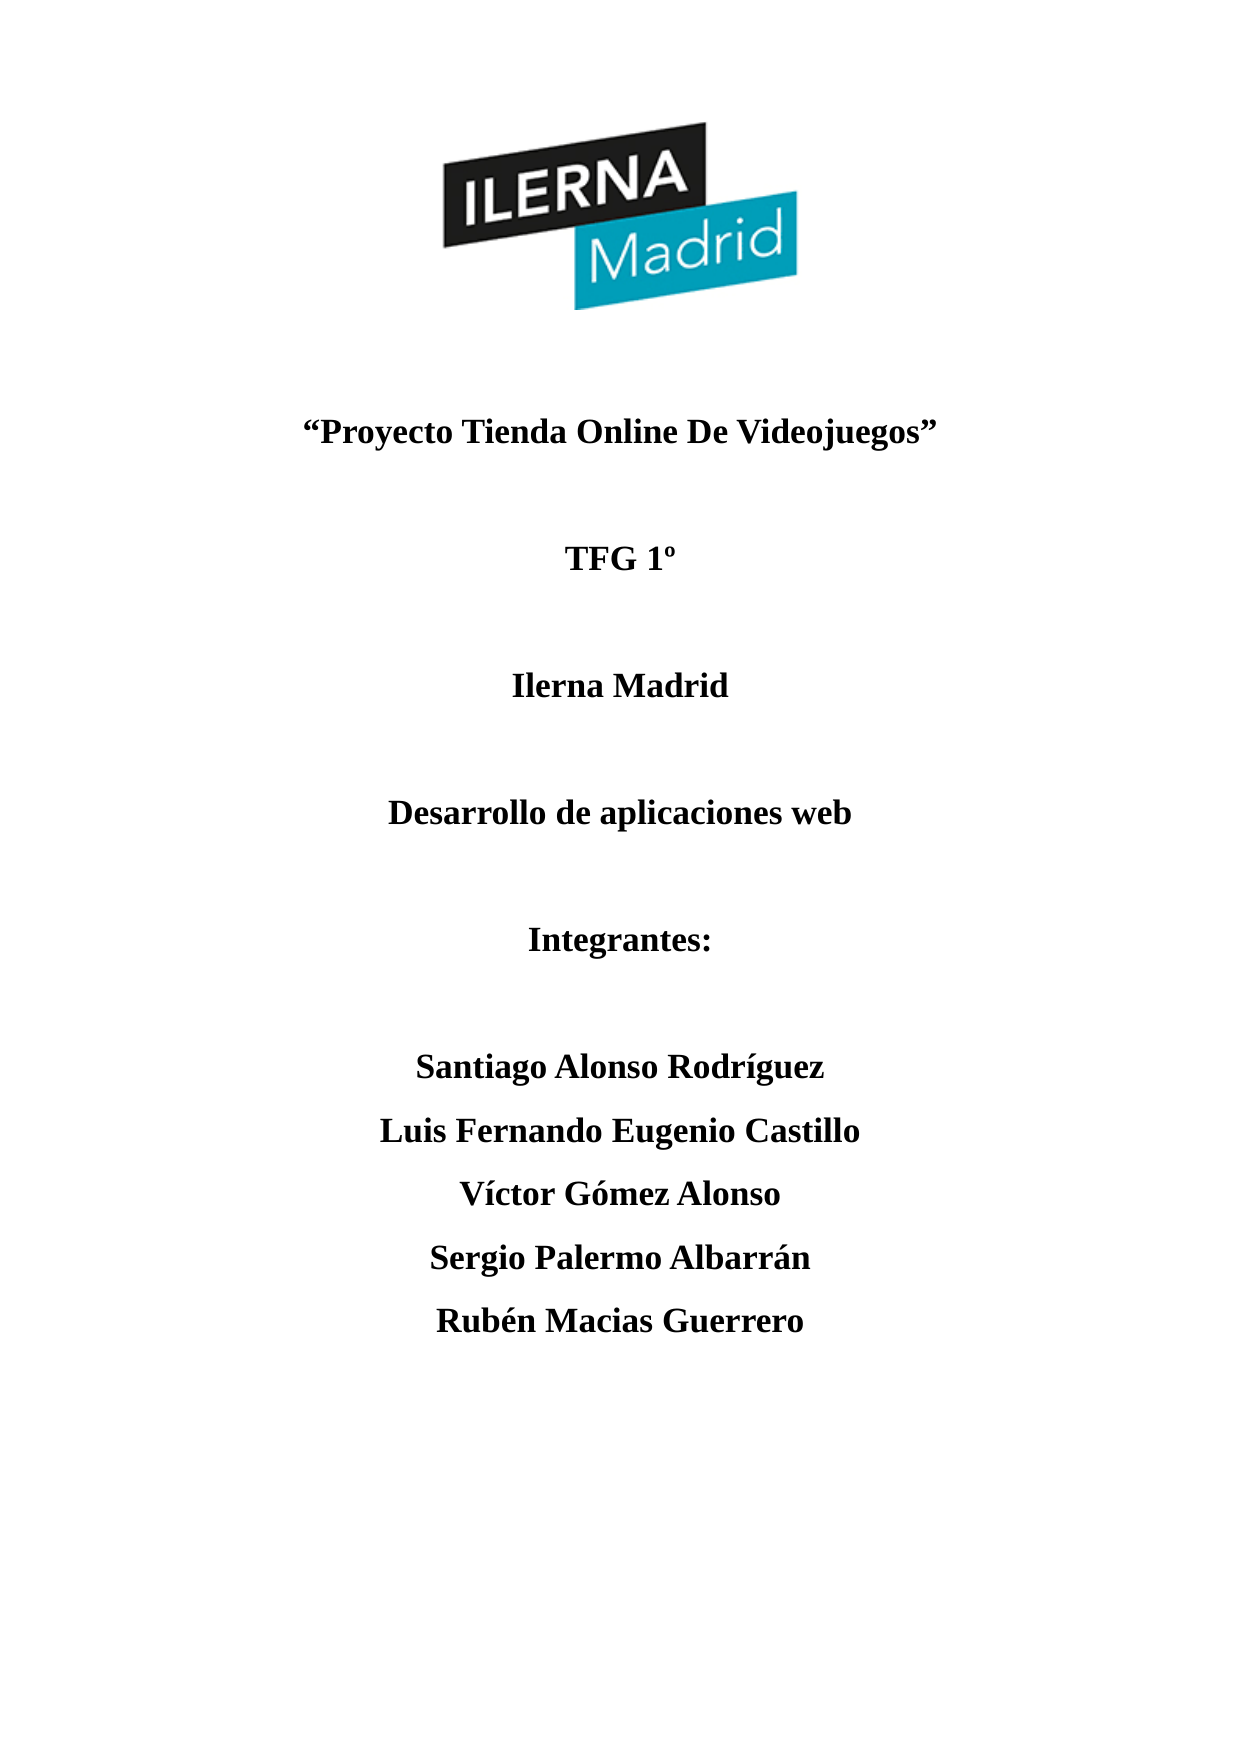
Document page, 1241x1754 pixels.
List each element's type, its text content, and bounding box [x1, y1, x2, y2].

picture [401, 121, 839, 310]
text Sergio Palermo Albarrán [177, 1236, 1063, 1277]
text Desarrollo de aplicaciones web [177, 791, 1063, 832]
text Luis Fernando Eugenio Castillo [177, 1109, 1063, 1150]
text Víctor Gómez Alonso [177, 1172, 1063, 1213]
text Integrantes: [177, 918, 1063, 959]
text TFG 1º [177, 537, 1063, 578]
text “Proyecto Tienda Online De Videojuegos” [177, 410, 1063, 451]
text Santiago Alonso Rodríguez [177, 1045, 1063, 1086]
text Rubén Macias Guerrero [177, 1299, 1063, 1340]
text Ilerna Madrid [177, 664, 1063, 705]
